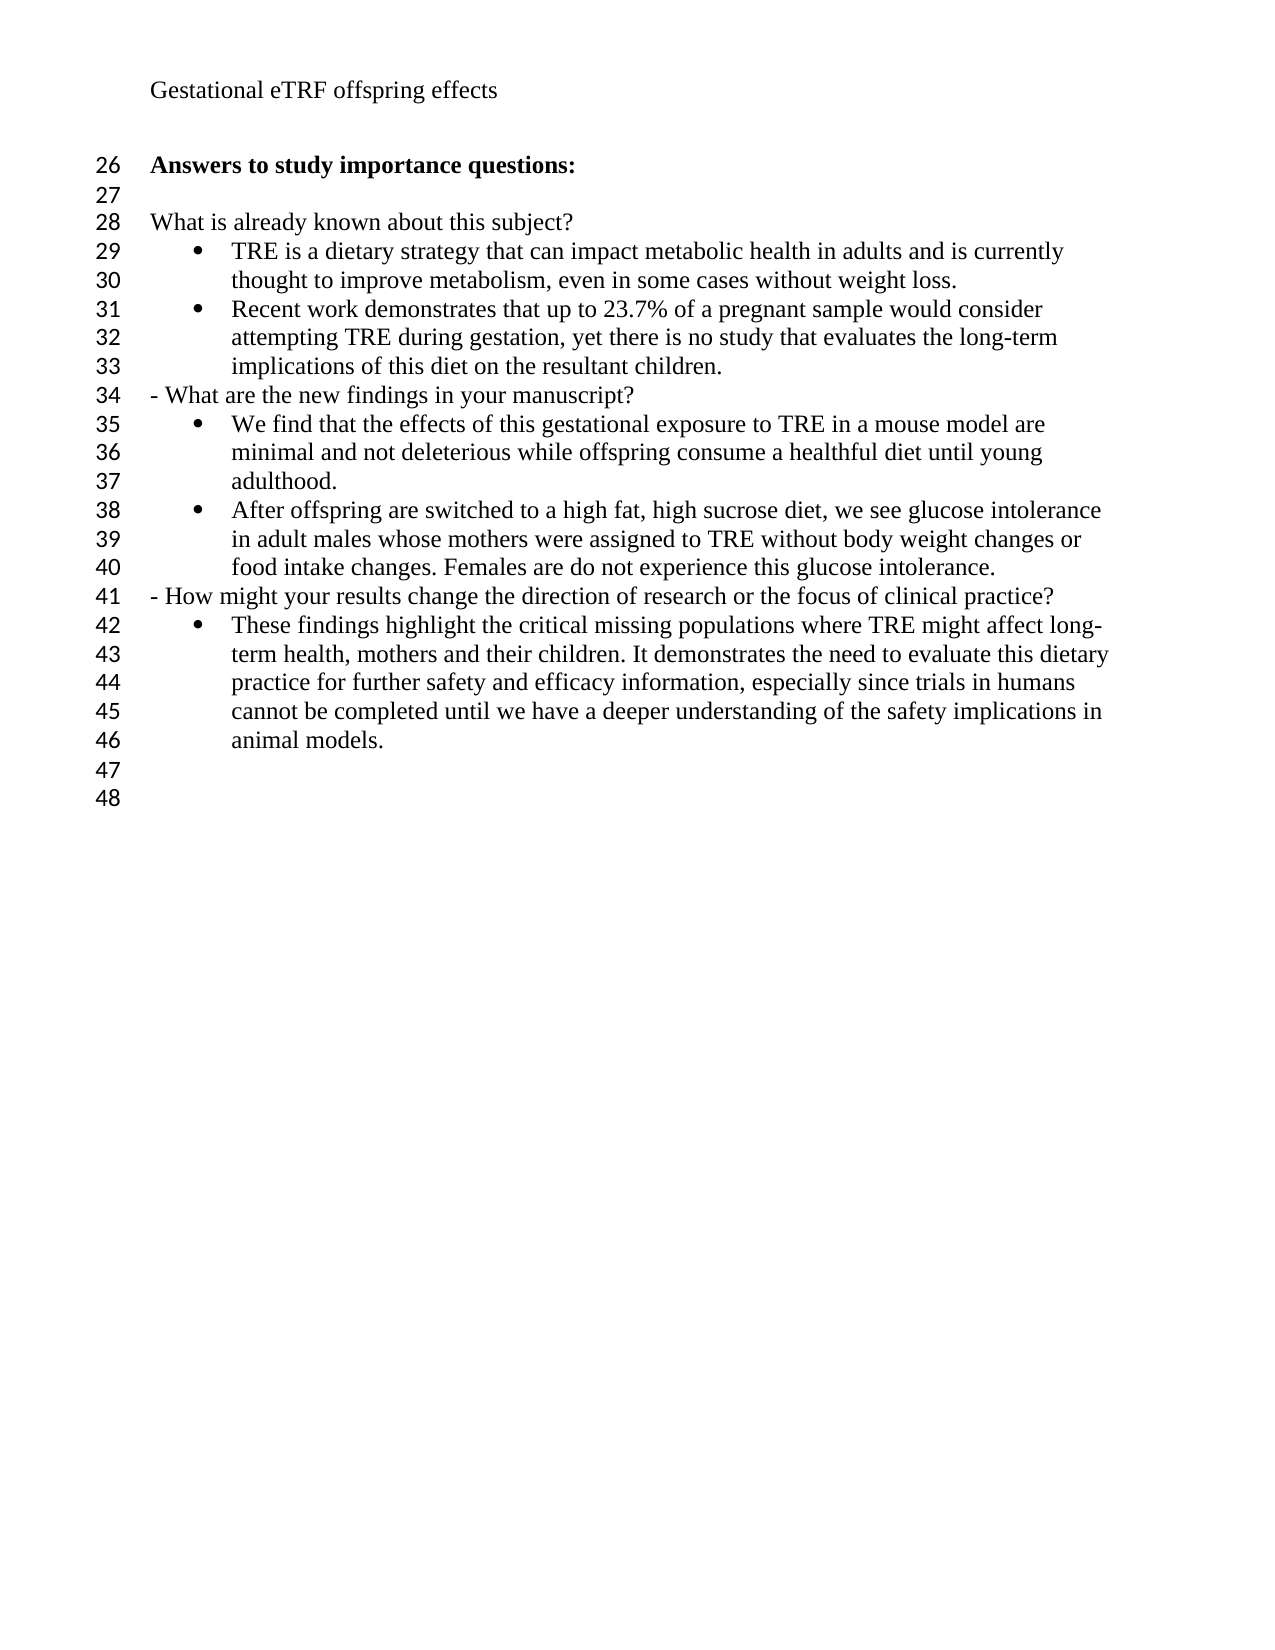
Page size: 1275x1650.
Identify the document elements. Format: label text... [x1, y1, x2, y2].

list After offspring are switched to a high fat, high sucrose diet, we see glucose intolerance in adult males whose mothers were assigned to TRE without body weight changes or food intake changes. Females are do not experience this glucose intolerance. [194, 495, 1125, 581]
list TRE is a dietary strategy that can impact metabolic health in adults and is currently thought to improve metabolism, even in some cases without weight loss. [194, 236, 1125, 294]
list These findings highlight the critical missing populations where TRE might affect long-term health, mothers and their children. It demonstrates the need to evaluate this dietary practice for further safety and efficacy information, especially since trials in humans cannot be completed until we have a deeper understanding of the safety implications in animal models. [194, 610, 1125, 754]
list We find that the effects of this gestational exposure to TRE in a mouse model are minimal and not deleterious while offspring consume a healthful diet until young adulthood. [194, 409, 1125, 495]
text - How might your results change the direction of research or the focus of clinical practice? [150, 581, 1125, 610]
text - What are the new findings in your manuscript? [150, 380, 1125, 409]
text What is already known about this subject? [150, 207, 1125, 236]
text Answers to study importance questions: [150, 150, 1125, 179]
list Recent work demonstrates that up to 23.7% of a pregnant sample would consider attempting TRE during gestation, yet there is no study that evaluates the long-term implications of this diet on the resultant children. [194, 294, 1125, 380]
